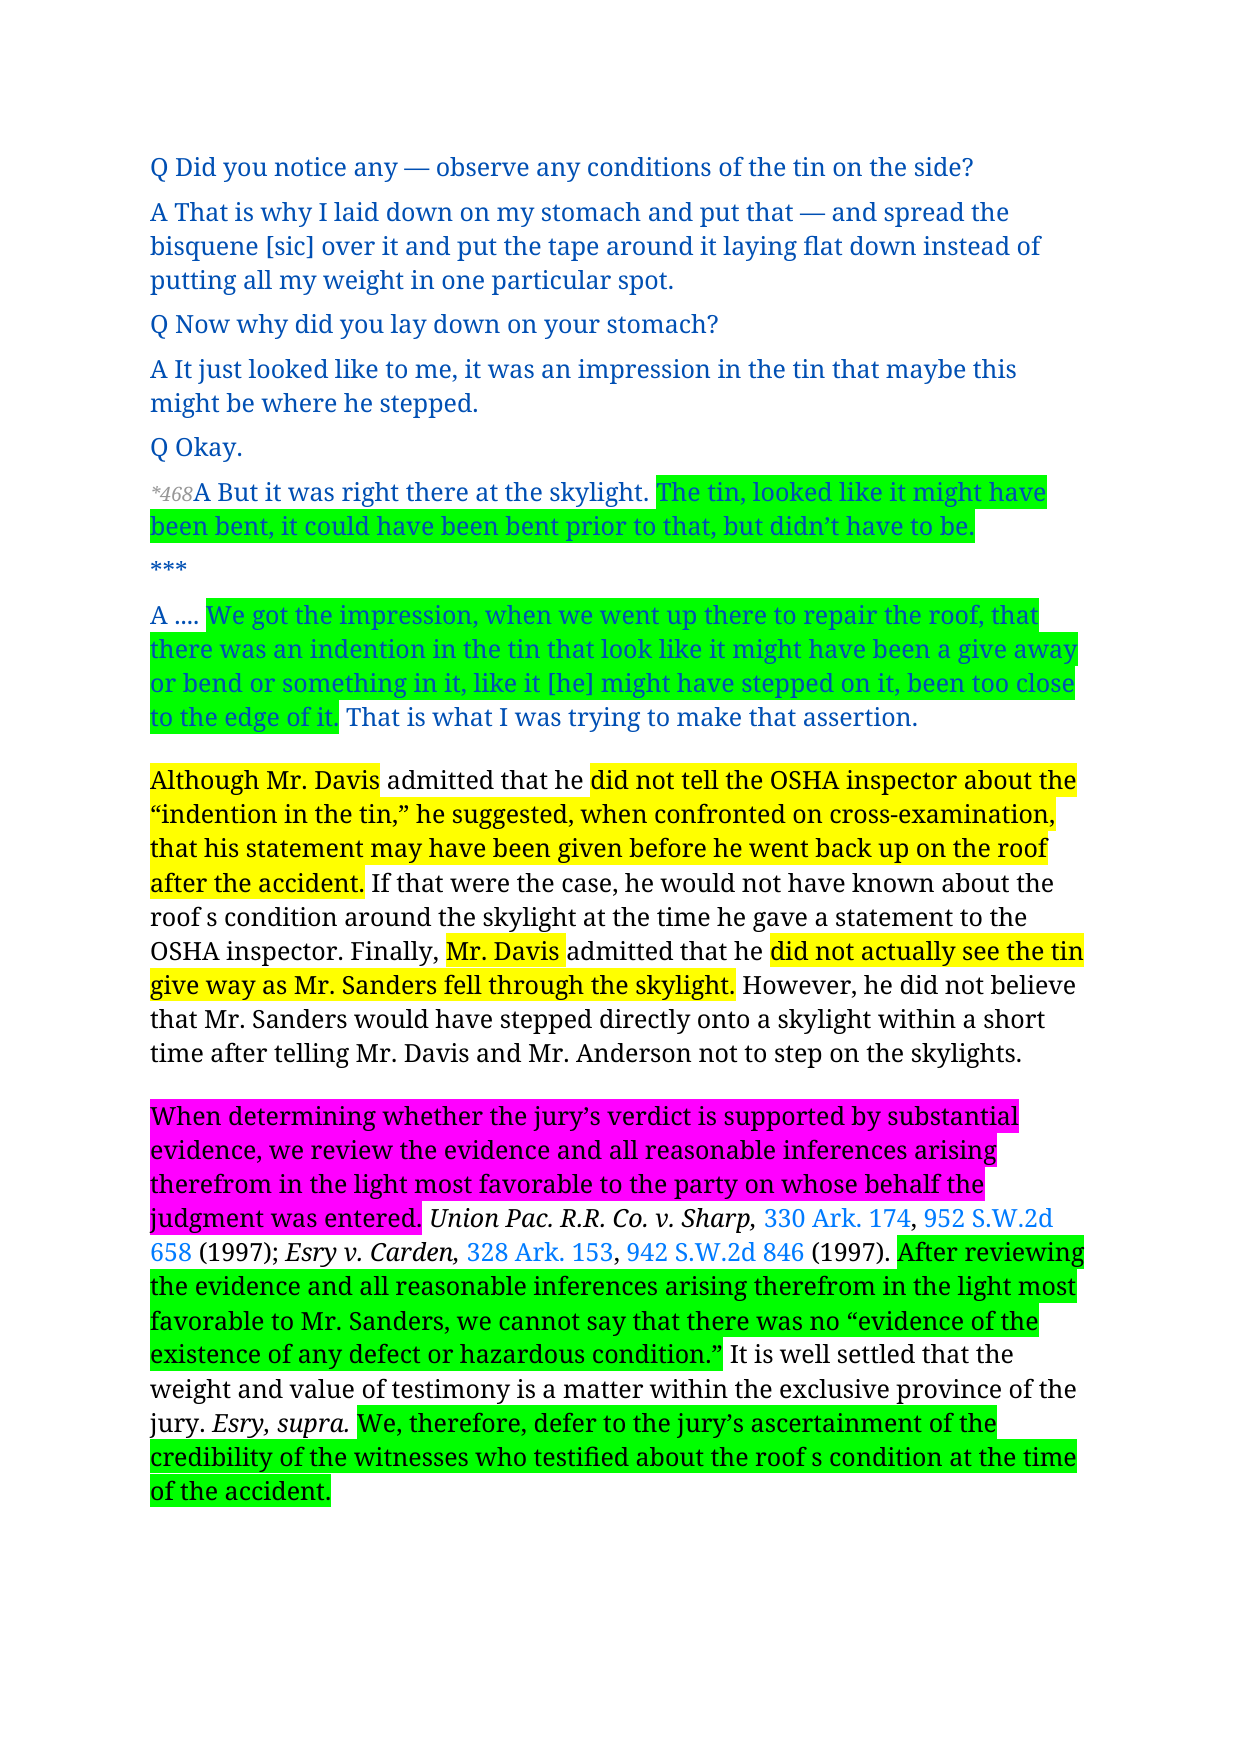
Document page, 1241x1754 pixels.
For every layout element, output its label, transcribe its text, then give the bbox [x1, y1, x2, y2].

text A That is why I laid down on my stomach and put that — and spread the bisquene [sic] over it and put the tape around it laying flat down instead of putting all my weight in one particular spot. [150, 194, 1090, 297]
text When determining whether the jury’s verdict is supported by substantial evidence, we review the evidence and all reasonable inferences arising therefrom in the light most favorable to the party on whose behalf the judgment was entered. Union Pac. R.R. Co. v. Sharp, 330 Ark. 174, 952 S.W.2d 658 (1997); Esry v. Carden, 328 Ark. 153, 942 S.W.2d 846 (1997). After reviewing the evidence and all reasonable inferences arising therefrom in the light most favorable to Mr. Sanders, we cannot say that there was no “evidence of the existence of any defect or hazardous condition.” It is well settled that the weight and value of testimony is a matter within the exclusive province of the jury. Esry, supra. We, therefore, defer to the jury’s ascertainment of the credibility of the witnesses who testified about the roof s condition at the time of the accident. [150, 1099, 1090, 1507]
text Q Okay. [150, 430, 1090, 464]
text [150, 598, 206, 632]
text *** [150, 553, 1090, 587]
text Q Now why did you lay down on your stomach? [150, 307, 1090, 341]
text Q Did you notice any — observe any conditions of the tin on the side? [150, 150, 1090, 184]
text Although Mr. Davis admitted that he did not tell the OSHA inspector about the “indention in the tin,” he suggested, when confronted on cross-examination, that his statement may have been given before he went back up on the roof after the accident. If that were the case, he would not have known about the roof s condition around the skylight at the time he gave a statement to the OSHA inspector. Finally, Mr. Davis admitted that he did not actually see the tin give way as Mr. Sanders fell through the skylight. However, he did not believe that Mr. Sanders would have stepped directly onto a skylight within a short time after telling Mr. Davis and Mr. Anderson not to step on the skylights. [150, 763, 1090, 1069]
text A .... We got the impression, when we went up there to repair the roof, that there was an indention in the tin that look like it might have been a give away or bend or something in it, like it [he] might have stepped on it, been too close to the edge of it. That is what I was trying to make that assertion. [339, 598, 1090, 734]
text A It just looked like to me, it was an impression in the tin that maybe this might be where he stepped. [150, 352, 1090, 420]
text *468A But it was right there at the skylight. The tin, looked like it might have been bent, it could have been bent prior to that, but didn’t have to be. [150, 474, 1090, 543]
